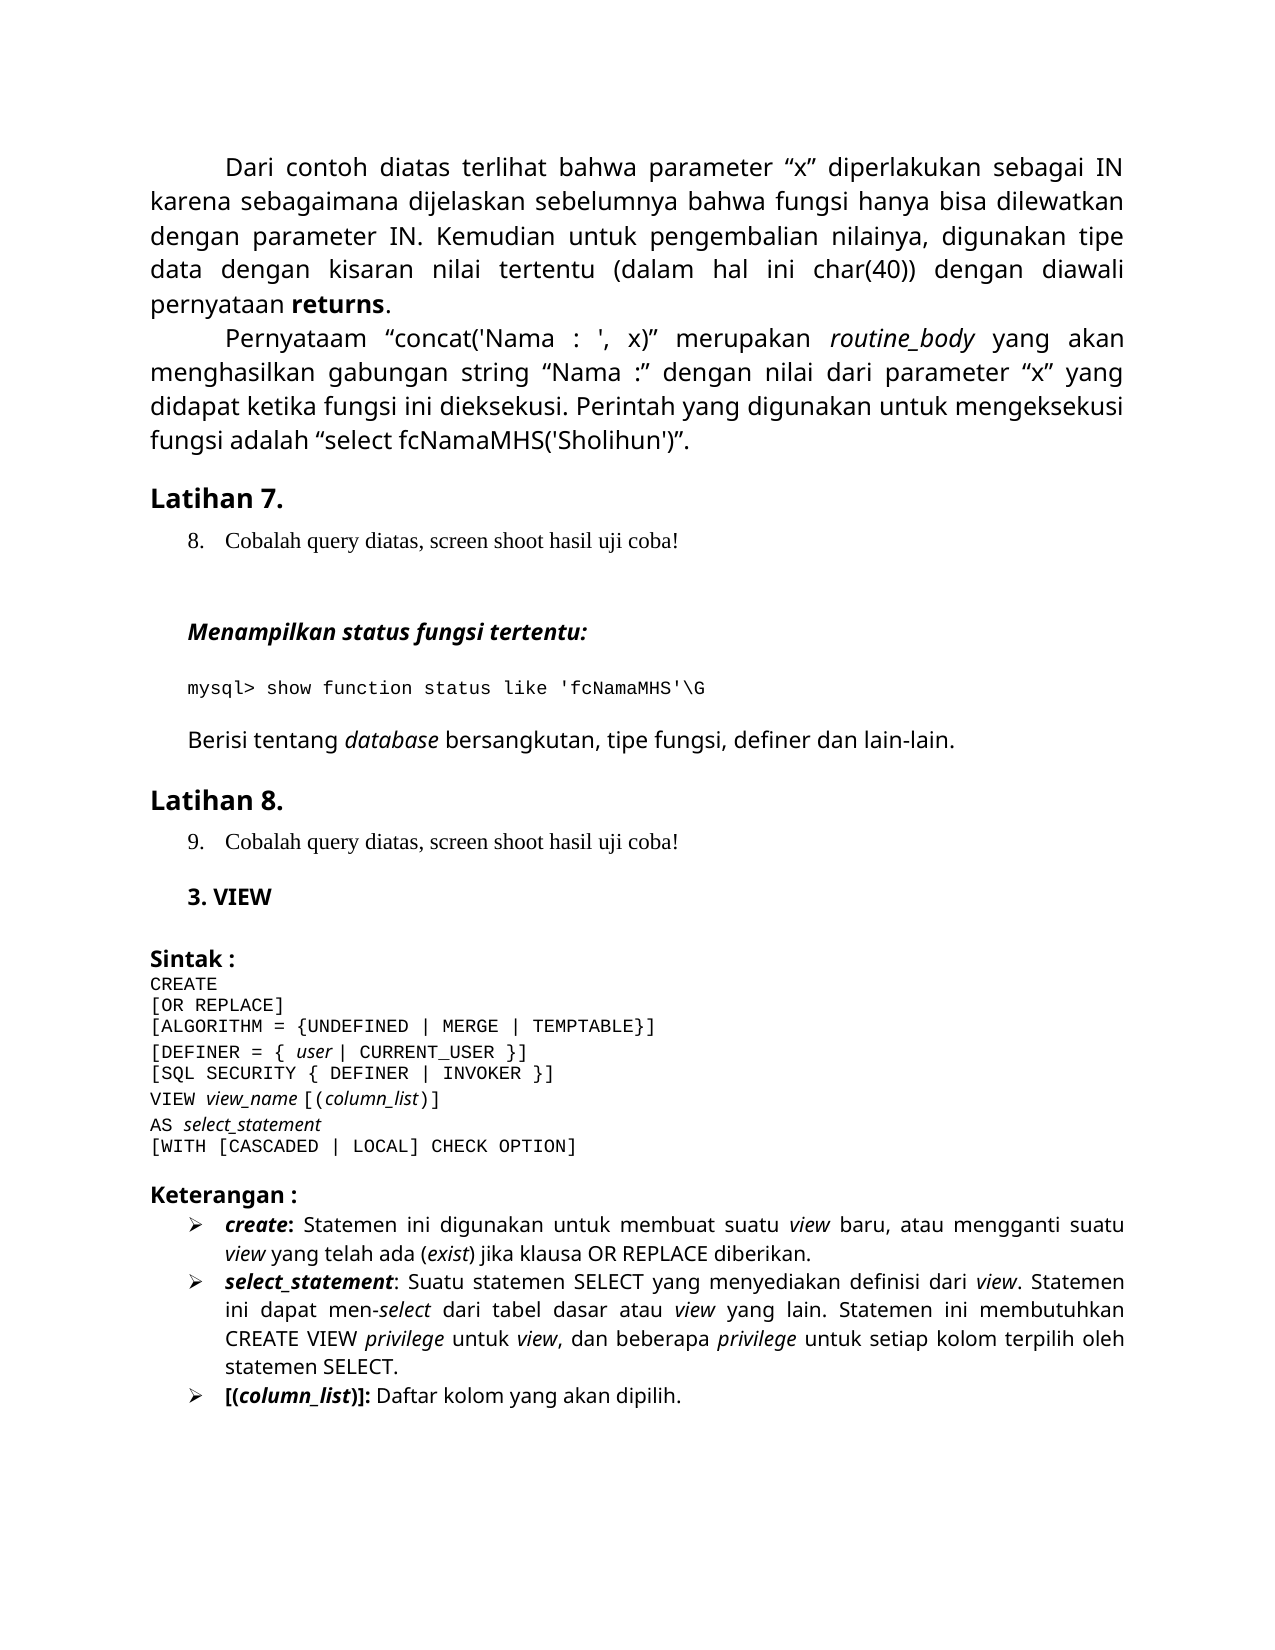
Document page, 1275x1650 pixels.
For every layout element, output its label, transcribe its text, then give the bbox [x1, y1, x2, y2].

list Cobalah query diatas, screen shoot hasil uji coba! [187, 516, 1125, 556]
list select_statement: Suatu statemen SELECT yang menyediakan definisi dari view. Statemen ini dapat men-select dari tabel dasar atau view yang lain. Statemen ini membutuhkan CREATE VIEW privilege untuk view, dan beberapa privilege untuk setiap kolom terpilih oleh statemen SELECT. [187, 1267, 1125, 1381]
text Dari contoh diatas terlihat bahwa parameter “x” diperlakukan sebagai IN karena sebagaimana dijelaskan sebelumnya bahwa fungsi hanya bisa dilewatkan dengan parameter IN. Kemudian untuk pengembalian nilainya, digunakan tipe data dengan kisaran nilai tertentu (dalam hal ini char(40)) dengan diawali pernyataan returns. [150, 150, 1125, 320]
list create: Statemen ini digunakan untuk membuat suatu view baru, atau mengganti suatu view yang telah ada (exist) jika klausa OR REPLACE diberikan. [187, 1210, 1125, 1267]
text Menampilkan status fungsi tertentu: [150, 616, 1125, 647]
text CREATE [150, 974, 1125, 996]
text [SQL SECURITY { DEFINER | INVOKER }] [150, 1064, 1125, 1085]
text [WITH [CASCADED | LOCAL] CHECK OPTION] [150, 1137, 1125, 1158]
text [ALGORITHM = {UNDEFINED | MERGE | TEMPTABLE}] [150, 1017, 1125, 1038]
text Berisi tentang database bersangkutan, tipe fungsi, definer dan lain-lain. [150, 724, 1125, 756]
text Sintak : [150, 943, 1125, 974]
text Keterangan : [150, 1179, 1125, 1210]
text [DEFINER = { user | CURRENT_USER }] [150, 1038, 1125, 1064]
text AS select_statement [150, 1111, 1125, 1137]
text mysql> show function status like 'fcNamaMHS'\G [150, 678, 1125, 700]
text Pernyataam “concat('Nama : ', x)” merupakan routine_body yang akan menghasilkan gabungan string “Nama :” dengan nilai dari parameter “x” yang didapat ketika fungsi ini dieksekusi. Perintah yang digunakan untuk mengeksekusi fungsi adalah “select fcNamaMHS('Sholihun')”. [150, 320, 1125, 457]
text [OR REPLACE] [150, 996, 1125, 1017]
list Cobalah query diatas, screen shoot hasil uji coba! [187, 818, 1125, 858]
text 3. VIEW [150, 881, 1125, 912]
text VIEW view_name [(column_list)] [150, 1085, 1125, 1111]
list [(column_list)]: Daftar kolom yang akan dipilih. [187, 1381, 1125, 1409]
